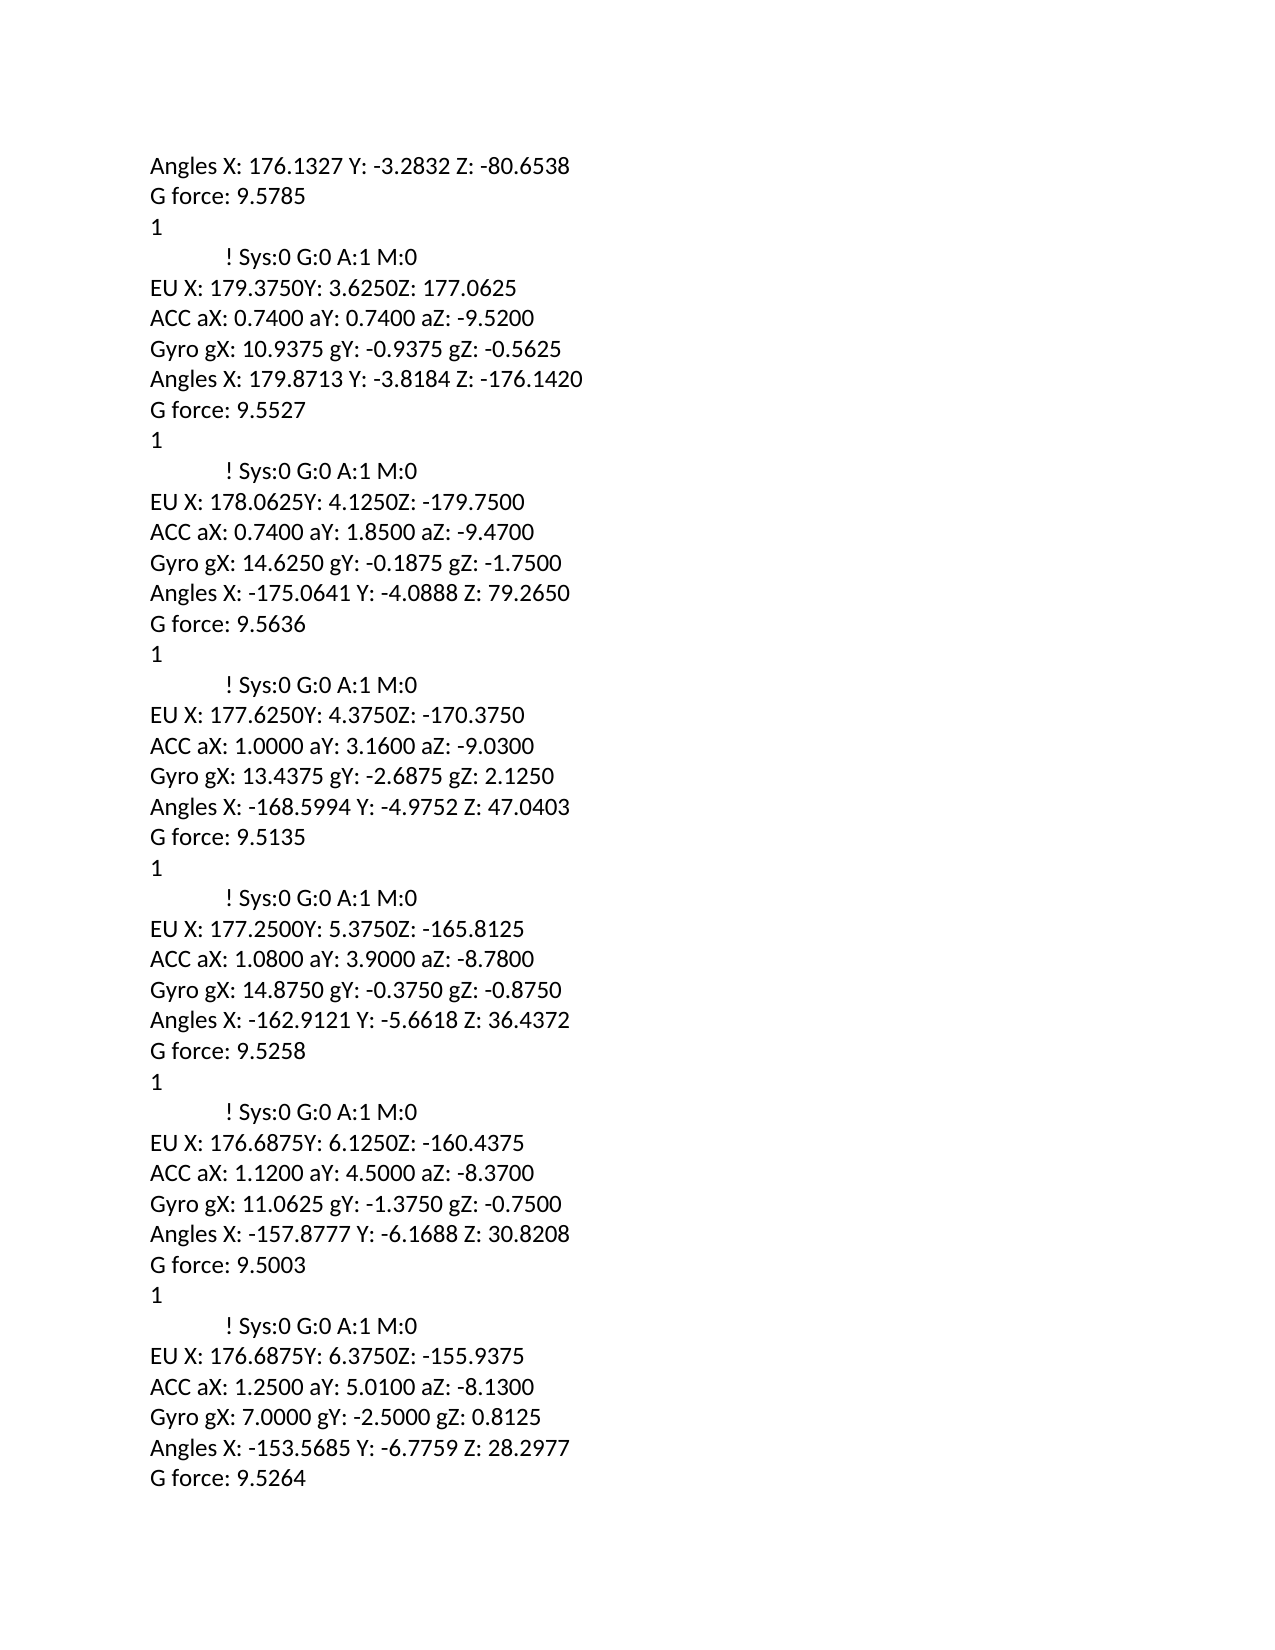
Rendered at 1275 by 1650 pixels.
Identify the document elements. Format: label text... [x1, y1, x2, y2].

text ACC aX: 1.1200 aY: 4.5000 aZ: -8.3700 [150, 1157, 1125, 1188]
text Gyro gX: 10.9375 gY: -0.9375 gZ: -0.5625 [150, 333, 1125, 364]
text 1 [150, 852, 1125, 882]
text ACC aX: 0.7400 aY: 0.7400 aZ: -9.5200 [150, 303, 1125, 333]
text G force: 9.5003 [150, 1249, 1125, 1279]
text Gyro gX: 14.8750 gY: -0.3750 gZ: -0.8750 [150, 974, 1125, 1004]
text 1 [150, 1279, 1125, 1310]
text Angles X: -168.5994 Y: -4.9752 Z: 47.0403 [150, 791, 1125, 821]
text Angles X: -153.5685 Y: -6.7759 Z: 28.2977 [150, 1432, 1125, 1462]
text Angles X: -157.8777 Y: -6.1688 Z: 30.8208 [150, 1218, 1125, 1249]
text EU X: 177.6250Y: 4.3750Z: -170.3750 [150, 699, 1125, 730]
text ACC aX: 1.0000 aY: 3.1600 aZ: -9.0300 [150, 730, 1125, 760]
text G force: 9.5135 [150, 821, 1125, 852]
text Gyro gX: 7.0000 gY: -2.5000 gZ: 0.8125 [150, 1401, 1125, 1432]
text 1 [150, 425, 1125, 455]
text G force: 9.5527 [150, 394, 1125, 425]
text G force: 9.5264 [150, 1462, 1125, 1493]
text ! Sys:0 G:0 A:1 M:0 [150, 455, 1125, 486]
text EU X: 176.6875Y: 6.3750Z: -155.9375 [150, 1340, 1125, 1371]
text Angles X: -162.9121 Y: -5.6618 Z: 36.4372 [150, 1004, 1125, 1035]
text ! Sys:0 G:0 A:1 M:0 [150, 1310, 1125, 1340]
text ACC aX: 0.7400 aY: 1.8500 aZ: -9.4700 [150, 516, 1125, 547]
text ! Sys:0 G:0 A:1 M:0 [150, 882, 1125, 913]
text 1 [150, 1066, 1125, 1096]
text ACC aX: 1.2500 aY: 5.0100 aZ: -8.1300 [150, 1371, 1125, 1401]
text Gyro gX: 14.6250 gY: -0.1875 gZ: -1.7500 [150, 547, 1125, 577]
text Angles X: 176.1327 Y: -3.2832 Z: -80.6538 [150, 150, 1125, 181]
text Angles X: -175.0641 Y: -4.0888 Z: 79.2650 [150, 577, 1125, 608]
text ! Sys:0 G:0 A:1 M:0 [150, 1096, 1125, 1127]
text Angles X: 179.8713 Y: -3.8184 Z: -176.1420 [150, 364, 1125, 394]
text EU X: 176.6875Y: 6.1250Z: -160.4375 [150, 1127, 1125, 1157]
text Gyro gX: 13.4375 gY: -2.6875 gZ: 2.1250 [150, 760, 1125, 791]
text 1 [150, 211, 1125, 242]
text Gyro gX: 11.0625 gY: -1.3750 gZ: -0.7500 [150, 1188, 1125, 1218]
text G force: 9.5785 [150, 181, 1125, 211]
text ACC aX: 1.0800 aY: 3.9000 aZ: -8.7800 [150, 943, 1125, 974]
text EU X: 177.2500Y: 5.3750Z: -165.8125 [150, 913, 1125, 943]
text 1 [150, 638, 1125, 669]
text EU X: 178.0625Y: 4.1250Z: -179.7500 [150, 486, 1125, 516]
text ! Sys:0 G:0 A:1 M:0 [150, 242, 1125, 272]
text ! Sys:0 G:0 A:1 M:0 [150, 669, 1125, 699]
text G force: 9.5258 [150, 1035, 1125, 1066]
text G force: 9.5636 [150, 608, 1125, 638]
text EU X: 179.3750Y: 3.6250Z: 177.0625 [150, 272, 1125, 303]
